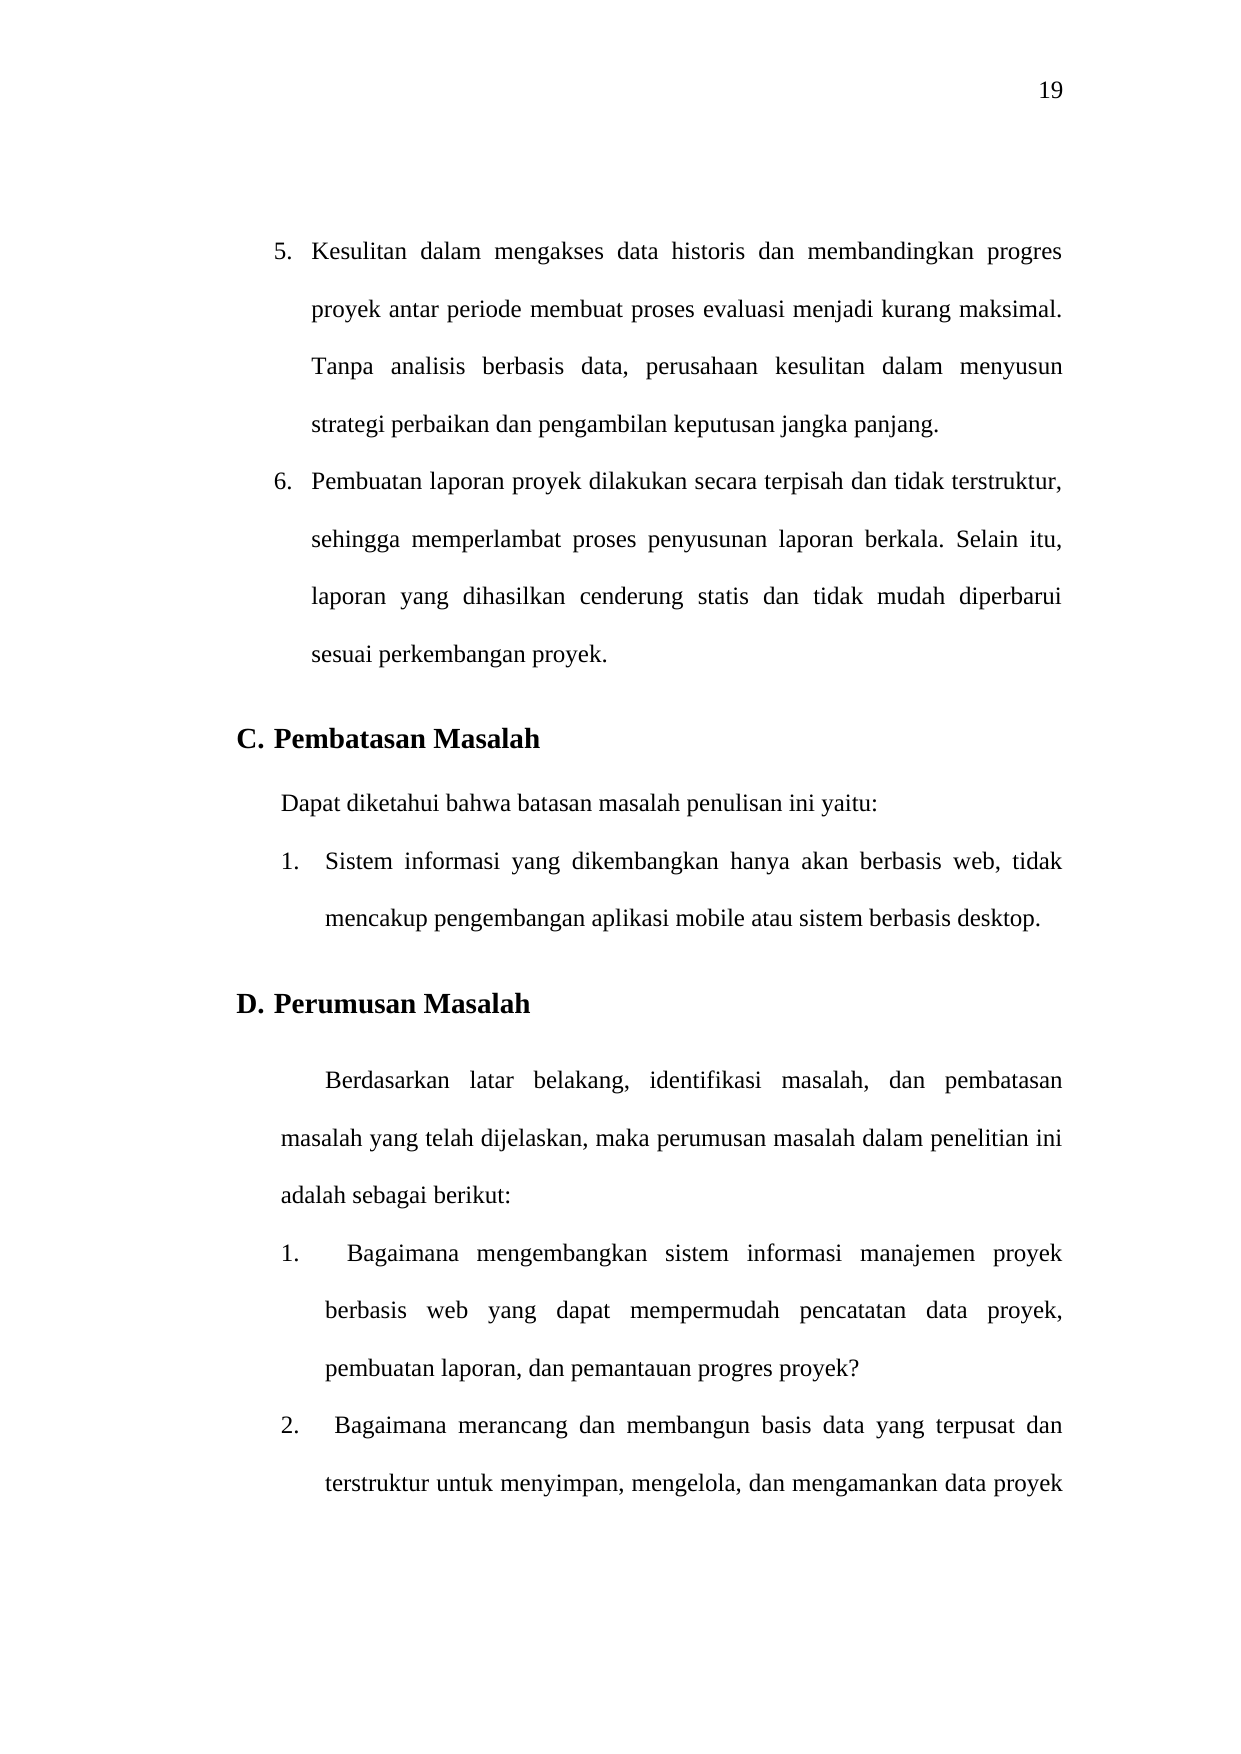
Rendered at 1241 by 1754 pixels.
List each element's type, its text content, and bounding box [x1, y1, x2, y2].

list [281, 1410, 1063, 1497]
text Berdasarkan latar belakang, identifikasi masalah, dan pembatasan masalah yang telah dijelaskan, maka perumusan masalah dalam penelitian ini adalah sebagai berikut: [281, 1065, 1063, 1209]
text Perumusan Masalah [236, 986, 1063, 1019]
list Sistem informasi yang dikembangkan hanya akan berbasis web, tidak mencakup pengembangan aplikasi mobile atau sistem berbasis desktop. [281, 846, 1063, 932]
text Pembatasan Masalah [236, 721, 1063, 755]
text Dapat diketahui bahwa batasan masalah penulisan ini yaitu: [281, 788, 1063, 817]
list Pembuatan laporan proyek dilakukan secara terpisah dan tidak terstruktur, sehingga memperlambat proses penyusunan laporan berkala. Selain itu, laporan yang dihasilkan cenderung statis dan tidak mudah diperbarui sesuai perkembangan proyek. [274, 466, 1063, 667]
list Bagaimana mengembangkan sistem informasi manajemen proyek berbasis web yang dapat mempermudah pencatatan data proyek, pembuatan laporan, dan pemantauan progres proyek? [281, 1238, 1063, 1382]
list Kesulitan dalam mengakses data historis dan membandingkan progres proyek antar periode membuat proses evaluasi menjadi kurang maksimal. Tanpa analisis berbasis data, perusahaan kesulitan dalam menyusun strategi perbaikan dan pengambilan keputusan jangka panjang. [274, 236, 1063, 437]
